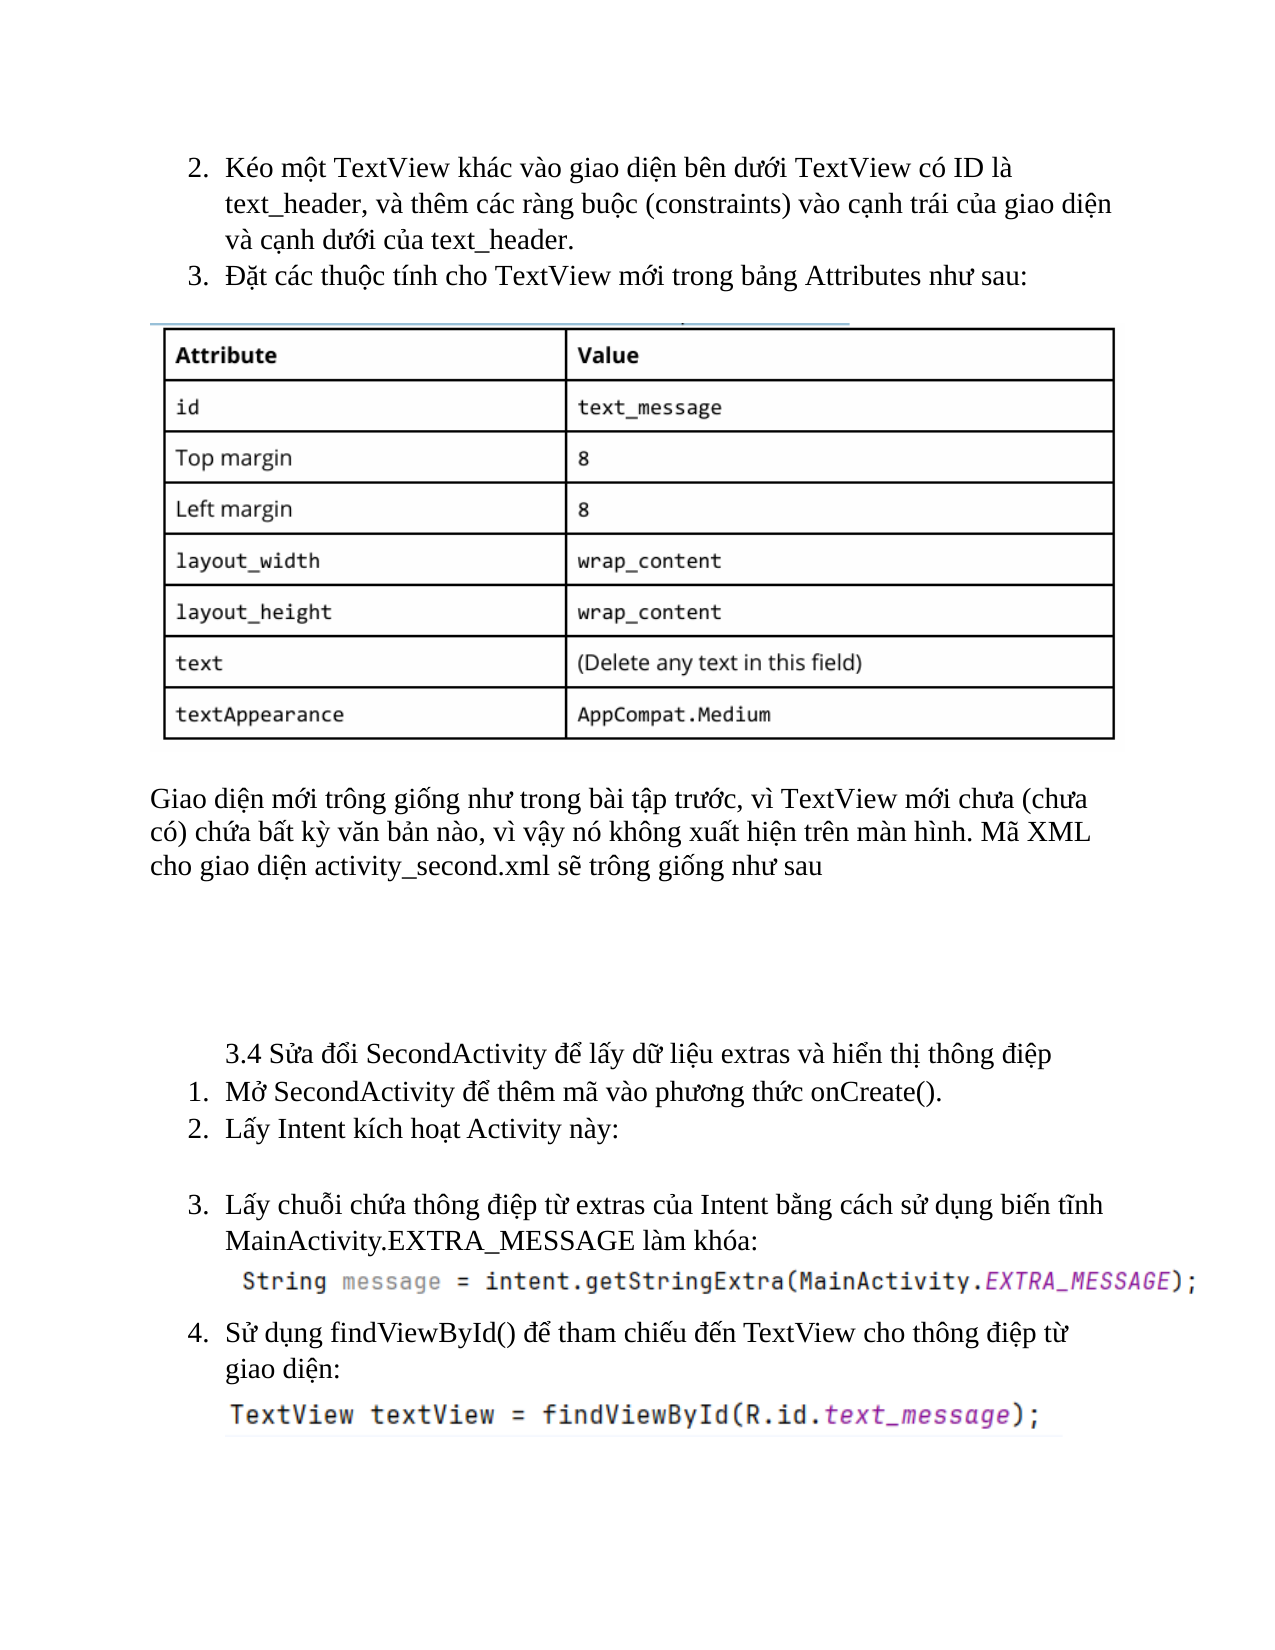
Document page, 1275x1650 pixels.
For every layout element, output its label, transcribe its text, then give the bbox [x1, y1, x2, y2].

list Kéo một TextView khác vào giao diện bên dưới TextView có ID là text_header, và thêm các ràng buộc (constraints) vào cạnh trái của giao diện và cạnh dưới của text_header. [187, 150, 1125, 256]
list 3.4 Sửa đổi SecondActivity để lấy dữ liệu extras và hiển thị thông điệp [225, 1036, 1125, 1069]
list Mở SecondActivity để thêm mã vào phương thức onCreate(). [187, 1074, 1125, 1108]
list Đặt các thuộc tính cho TextView mới trong bảng Attributes như sau: [187, 258, 1125, 292]
list Lấy Intent kích hoạt Activity này: [187, 1111, 1125, 1184]
picture [225, 1387, 1063, 1437]
picture [225, 1259, 1200, 1313]
picture [150, 323, 1125, 752]
text Giao diện mới trông giống như trong bài tập trước, vì TextView mới chưa (chưa có) chứa bất kỳ văn bản nào, vì vậy nó không xuất hiện trên màn hình. Mã XML cho giao diện activity_second.xml sẽ trông giống như sau [150, 781, 1125, 881]
